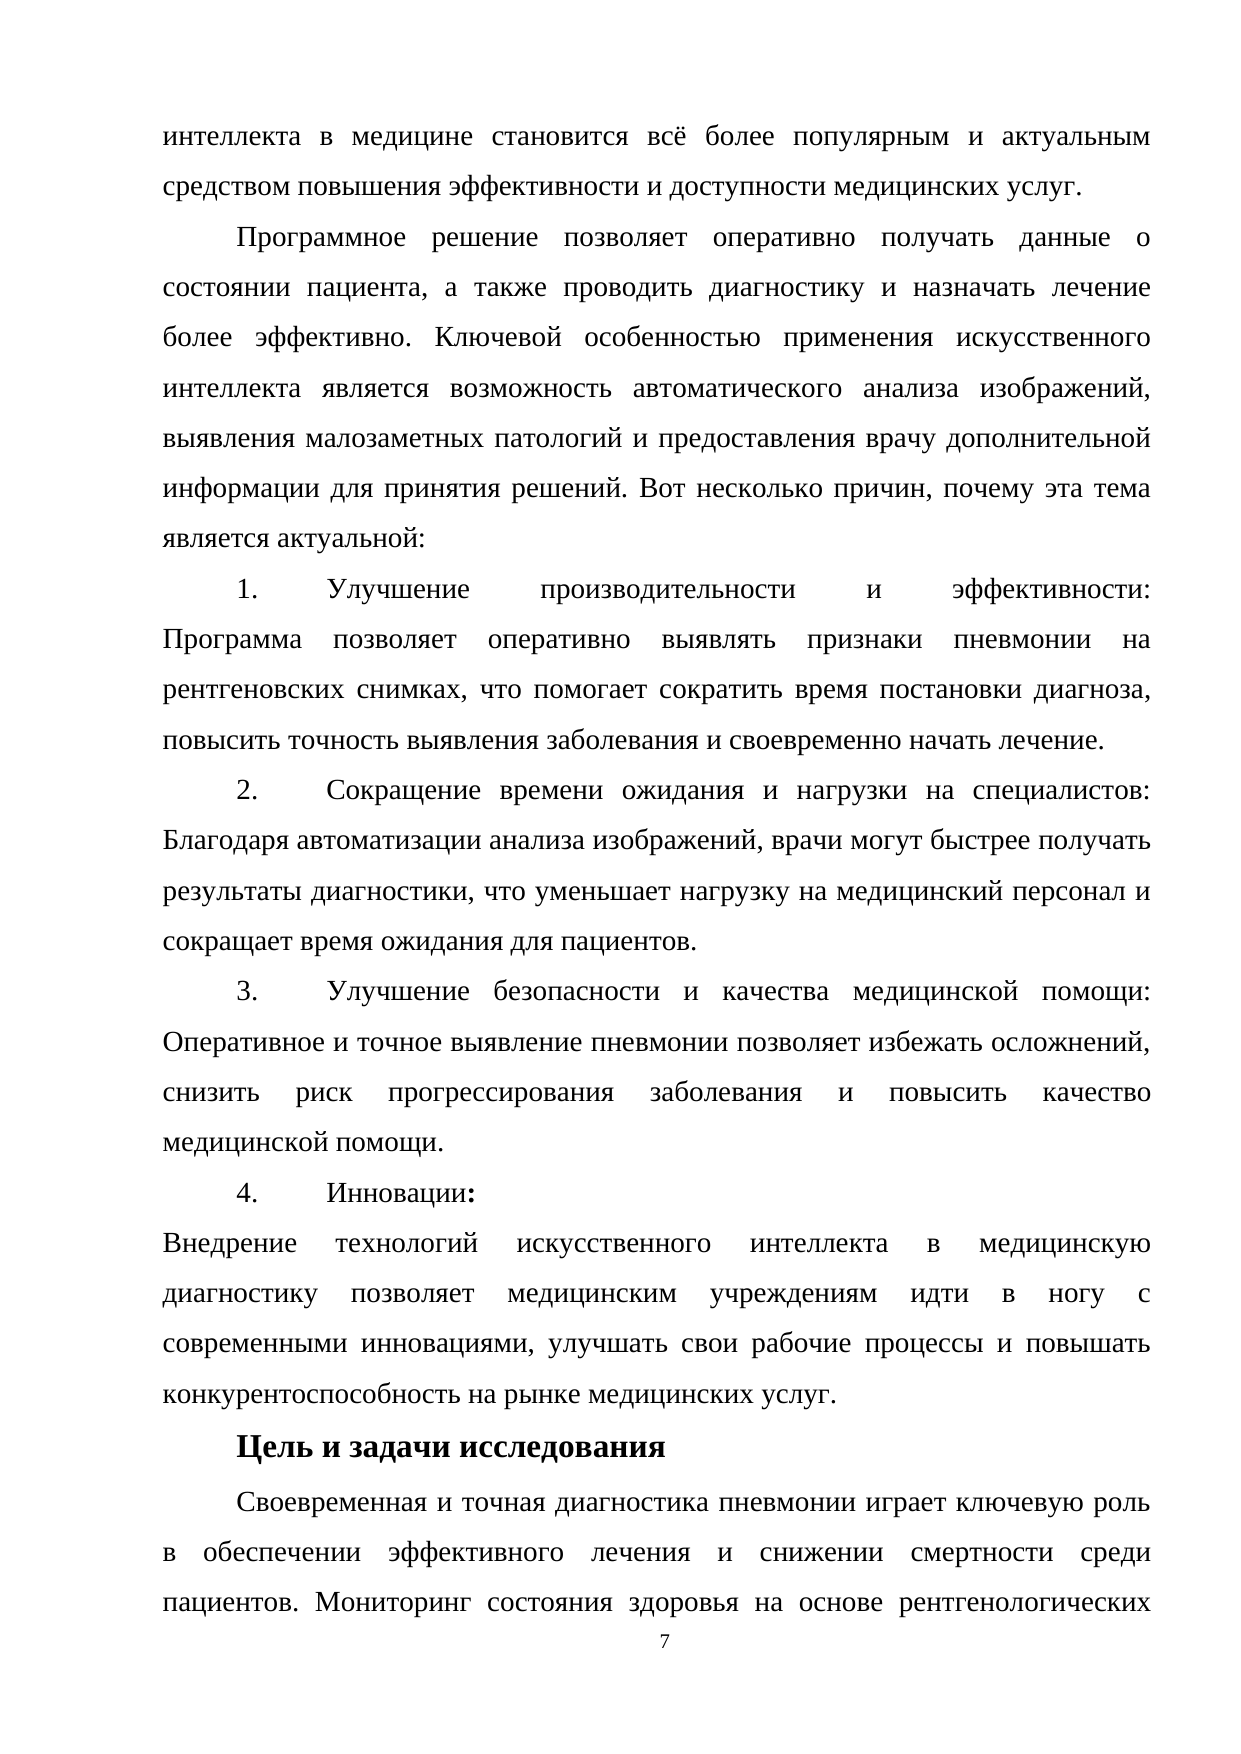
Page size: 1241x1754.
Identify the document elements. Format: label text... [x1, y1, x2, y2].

list Инновации: Внедрение технологий искусственного интеллекта в медицинскую диагностику позволяет медицинским учреждениям идти в ногу с современными инновациями, улучшать свои рабочие процессы и повышать конкурентоспособность на рынке медицинских услуг. [162, 1175, 1152, 1409]
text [162, 118, 1152, 202]
list Улучшение производительности и эффективности: Программа позволяет оперативно выявлять признаки пневмонии на рентгеновских снимках, что помогает сократить время постановки диагноза, повысить точность выявления заболевания и своевременно начать лечение. [162, 571, 1152, 755]
text Программное решение позволяет оперативно получать данные о состоянии пациента, а также проводить диагностику и назначать лечение более эффективно. Ключевой особенностью применения искусственного интеллекта является возможность автоматического анализа изображений, выявления малозаметных патологий и предоставления врачу дополнительной информации для принятия решений. Вот несколько причин, почему эта тема является актуальной: [162, 219, 1152, 554]
list Улучшение безопасности и качества медицинской помощи: Оперативное и точное выявление пневмонии позволяет избежать осложнений, снизить риск прогрессирования заболевания и повысить качество медицинской помощи. [162, 973, 1152, 1158]
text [162, 1484, 1152, 1618]
subtitle Цель и задачи исследования [162, 1426, 1152, 1464]
list Сокращение времени ожидания и нагрузки на специалистов: Благодаря автоматизации анализа изображений, врачи могут быстрее получать результаты диагностики, что уменьшает нагрузку на медицинский персонал и сокращает время ожидания для пациентов. [162, 772, 1152, 957]
